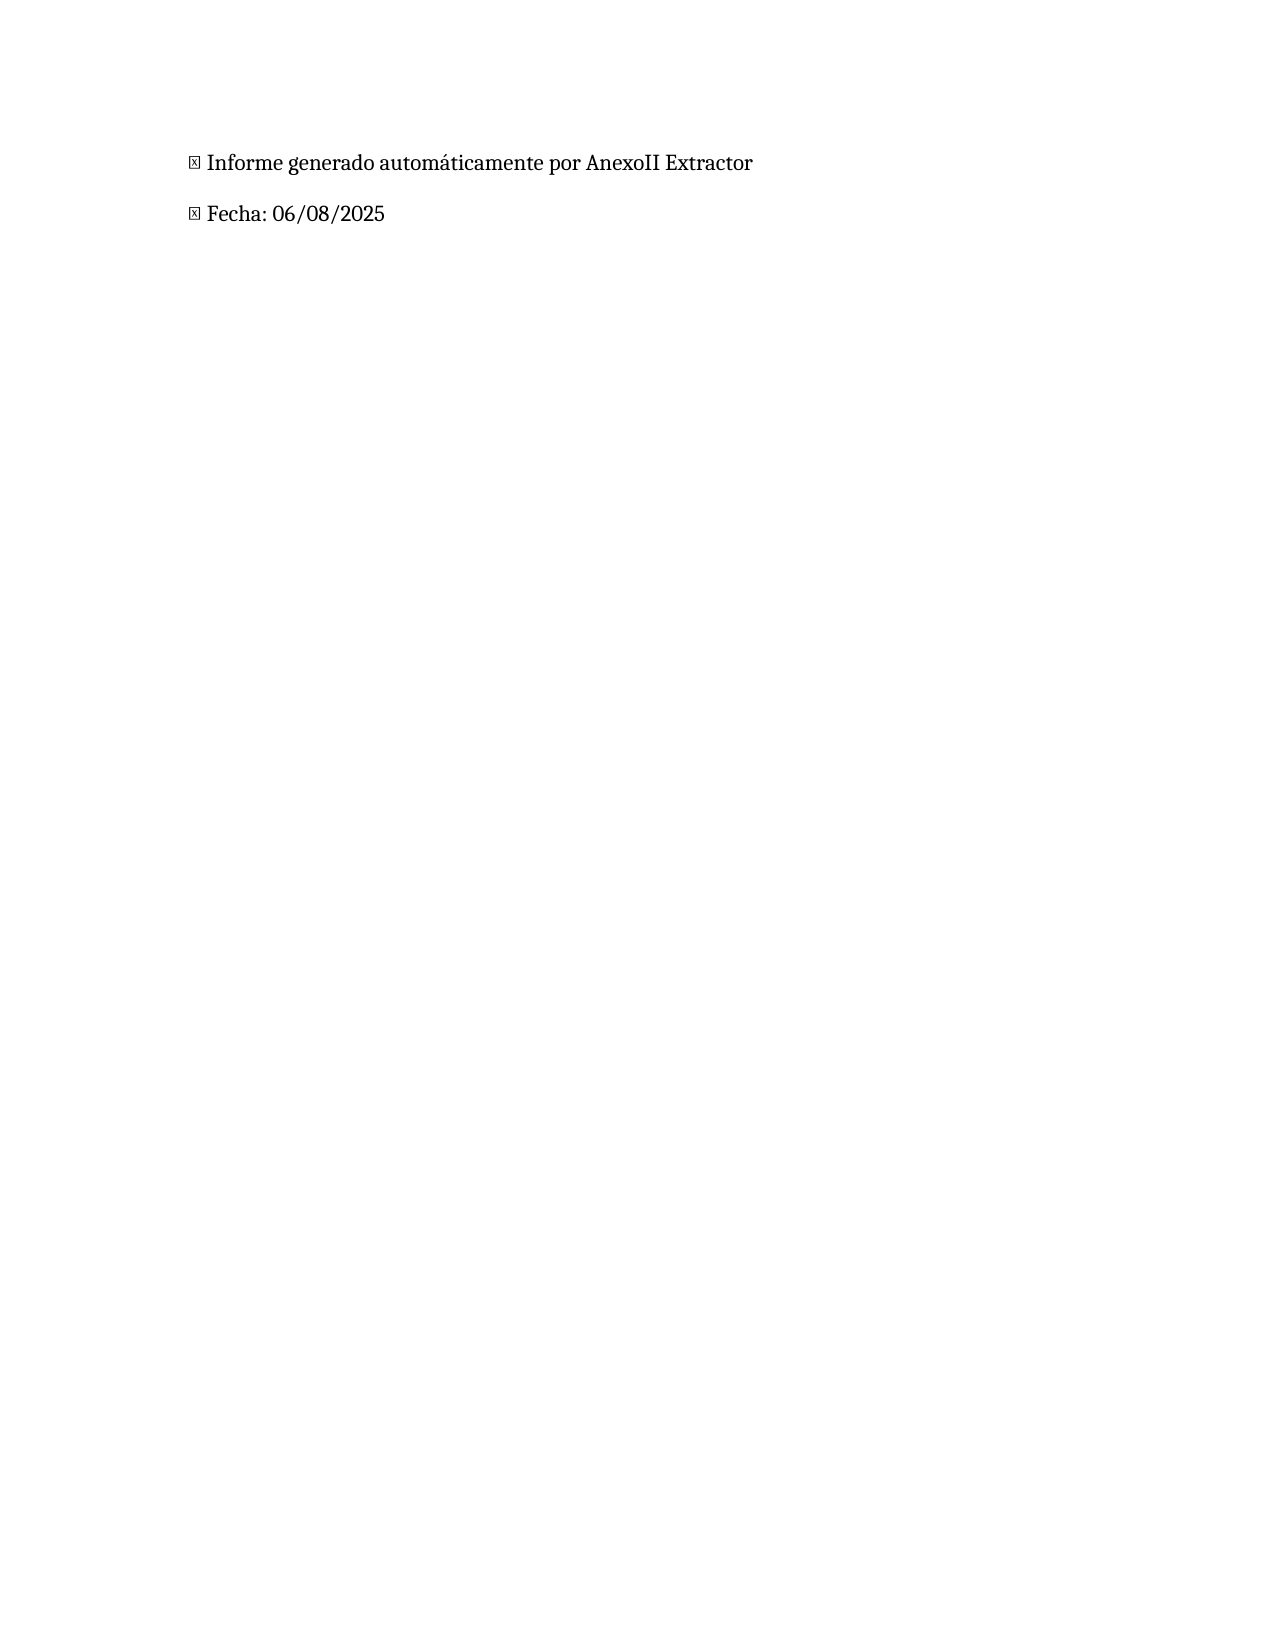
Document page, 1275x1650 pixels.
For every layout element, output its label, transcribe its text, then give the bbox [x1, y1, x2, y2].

text 📅 Fecha: 06/08/2025 [187, 201, 1087, 227]
text 📄 Informe generado automáticamente por AnexoII Extractor [187, 150, 1087, 176]
